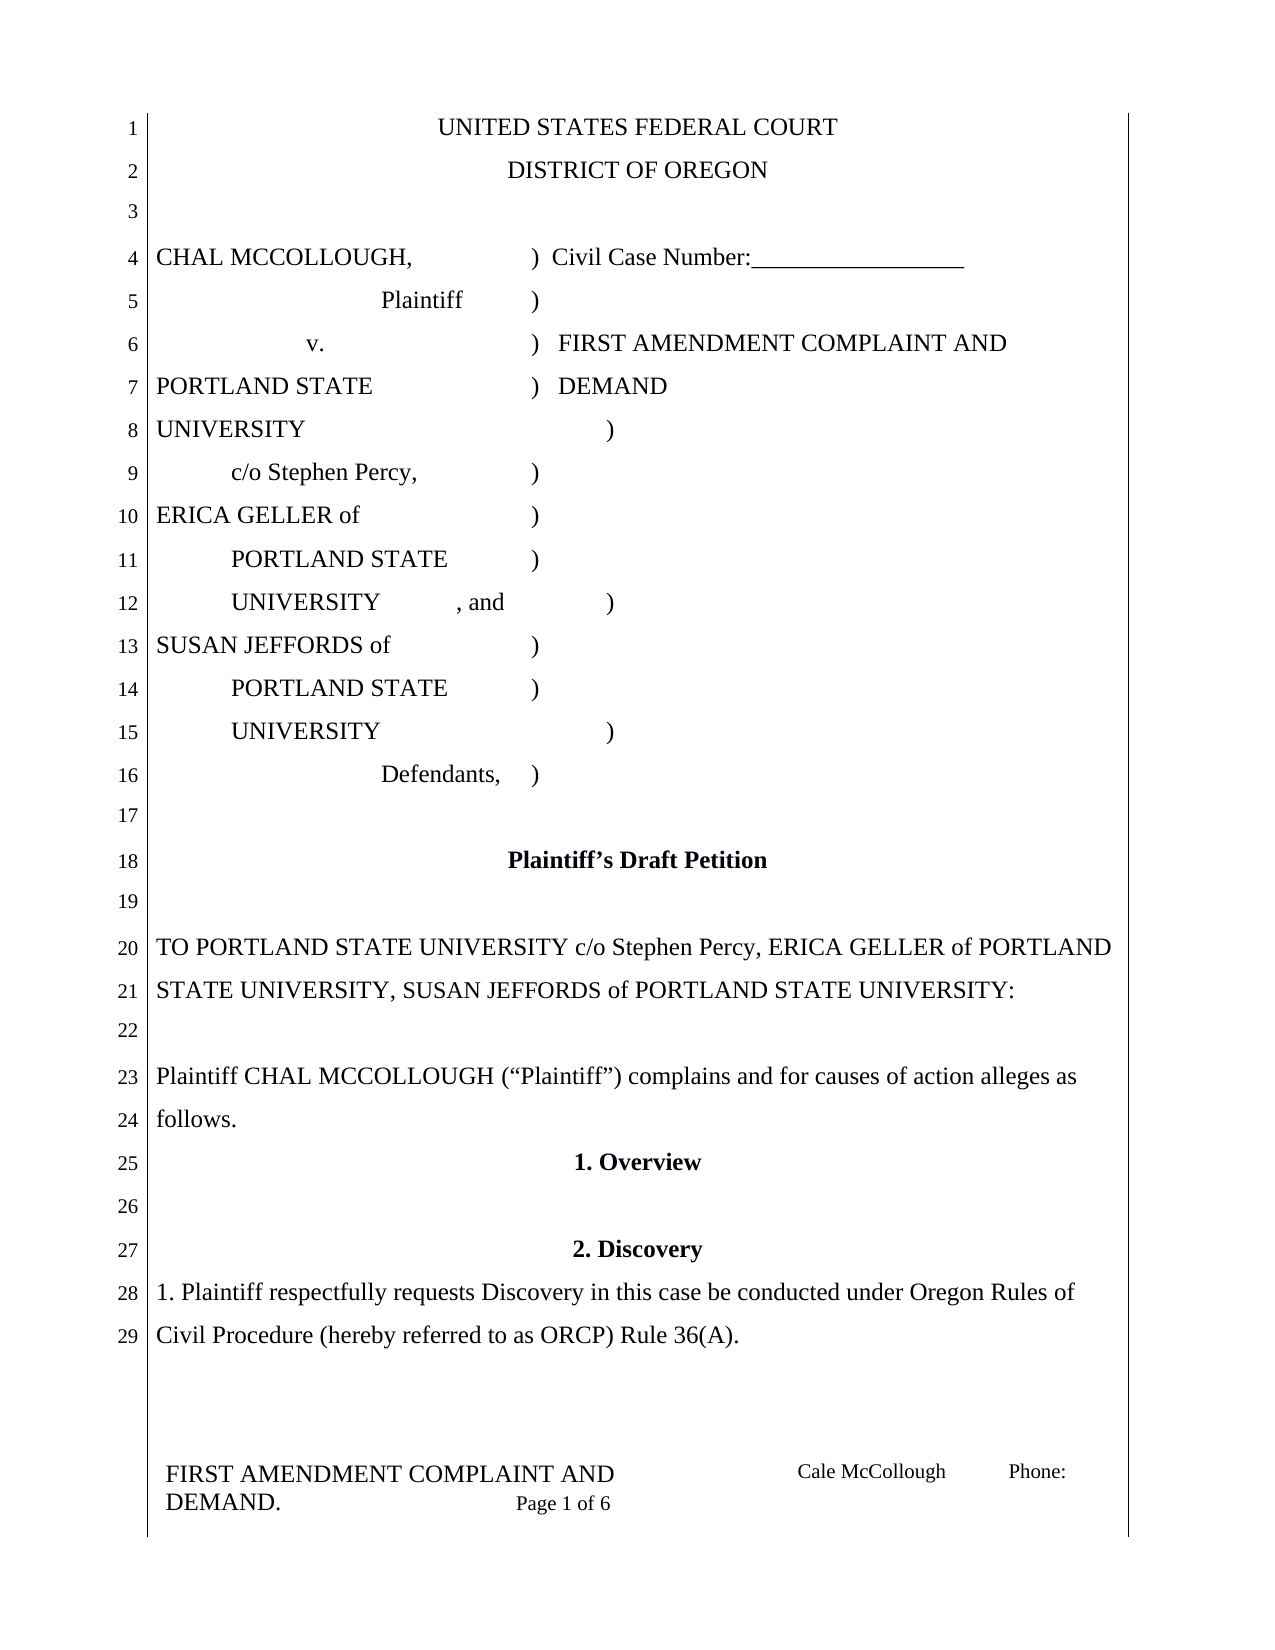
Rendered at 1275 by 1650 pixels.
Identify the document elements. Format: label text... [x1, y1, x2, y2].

text CHAL MCCOLLOUGH, ) Civil Case Number:_________________ [156, 242, 1119, 271]
text Defendants, ) [156, 759, 1119, 788]
text UNIVERSITY , and ) [156, 587, 1119, 616]
text DISTRICT OF OREGON [156, 156, 1119, 184]
text TO PORTLAND STATE UNIVERSITY c/o Stephen Percy, ERICA GELLER of PORTLAND STATE UNIVERSITY, SUSAN JEFFORDS of PORTLAND STATE UNIVERSITY: [156, 932, 1119, 1004]
text SUSAN JEFFORDS of ) [156, 630, 1119, 659]
text PORTLAND STATE ) DEMAND [156, 371, 1119, 400]
text UNIVERSITY ) [156, 414, 1119, 443]
subtitle 1. Overview [156, 1147, 1119, 1176]
subtitle Plaintiff’s Draft Petition [156, 846, 1119, 874]
text PORTLAND STATE ) [156, 544, 1119, 572]
text Plaintiff CHAL MCCOLLOUGH (“Plaintiff”) complains and for causes of action alleges as follows. [156, 1061, 1119, 1133]
subtitle 2. Discovery [156, 1234, 1119, 1262]
text ERICA GELLER of ) [156, 501, 1119, 529]
text Plaintiff ) [156, 285, 1119, 314]
text 1. Plaintiff respectfully requests Discovery in this case be conducted under Oregon Rules of Civil Procedure (hereby referred to as ORCP) Rule 36(A). [156, 1277, 1119, 1349]
text UNIVERSITY ) [156, 716, 1119, 745]
text PORTLAND STATE ) [156, 673, 1119, 702]
text c/o Stephen Percy, ) [156, 457, 1119, 486]
text v. ) FIRST AMENDMENT COMPLAINT AND [156, 328, 1119, 357]
text UNITED STATES FEDERAL COURT [156, 112, 1119, 141]
